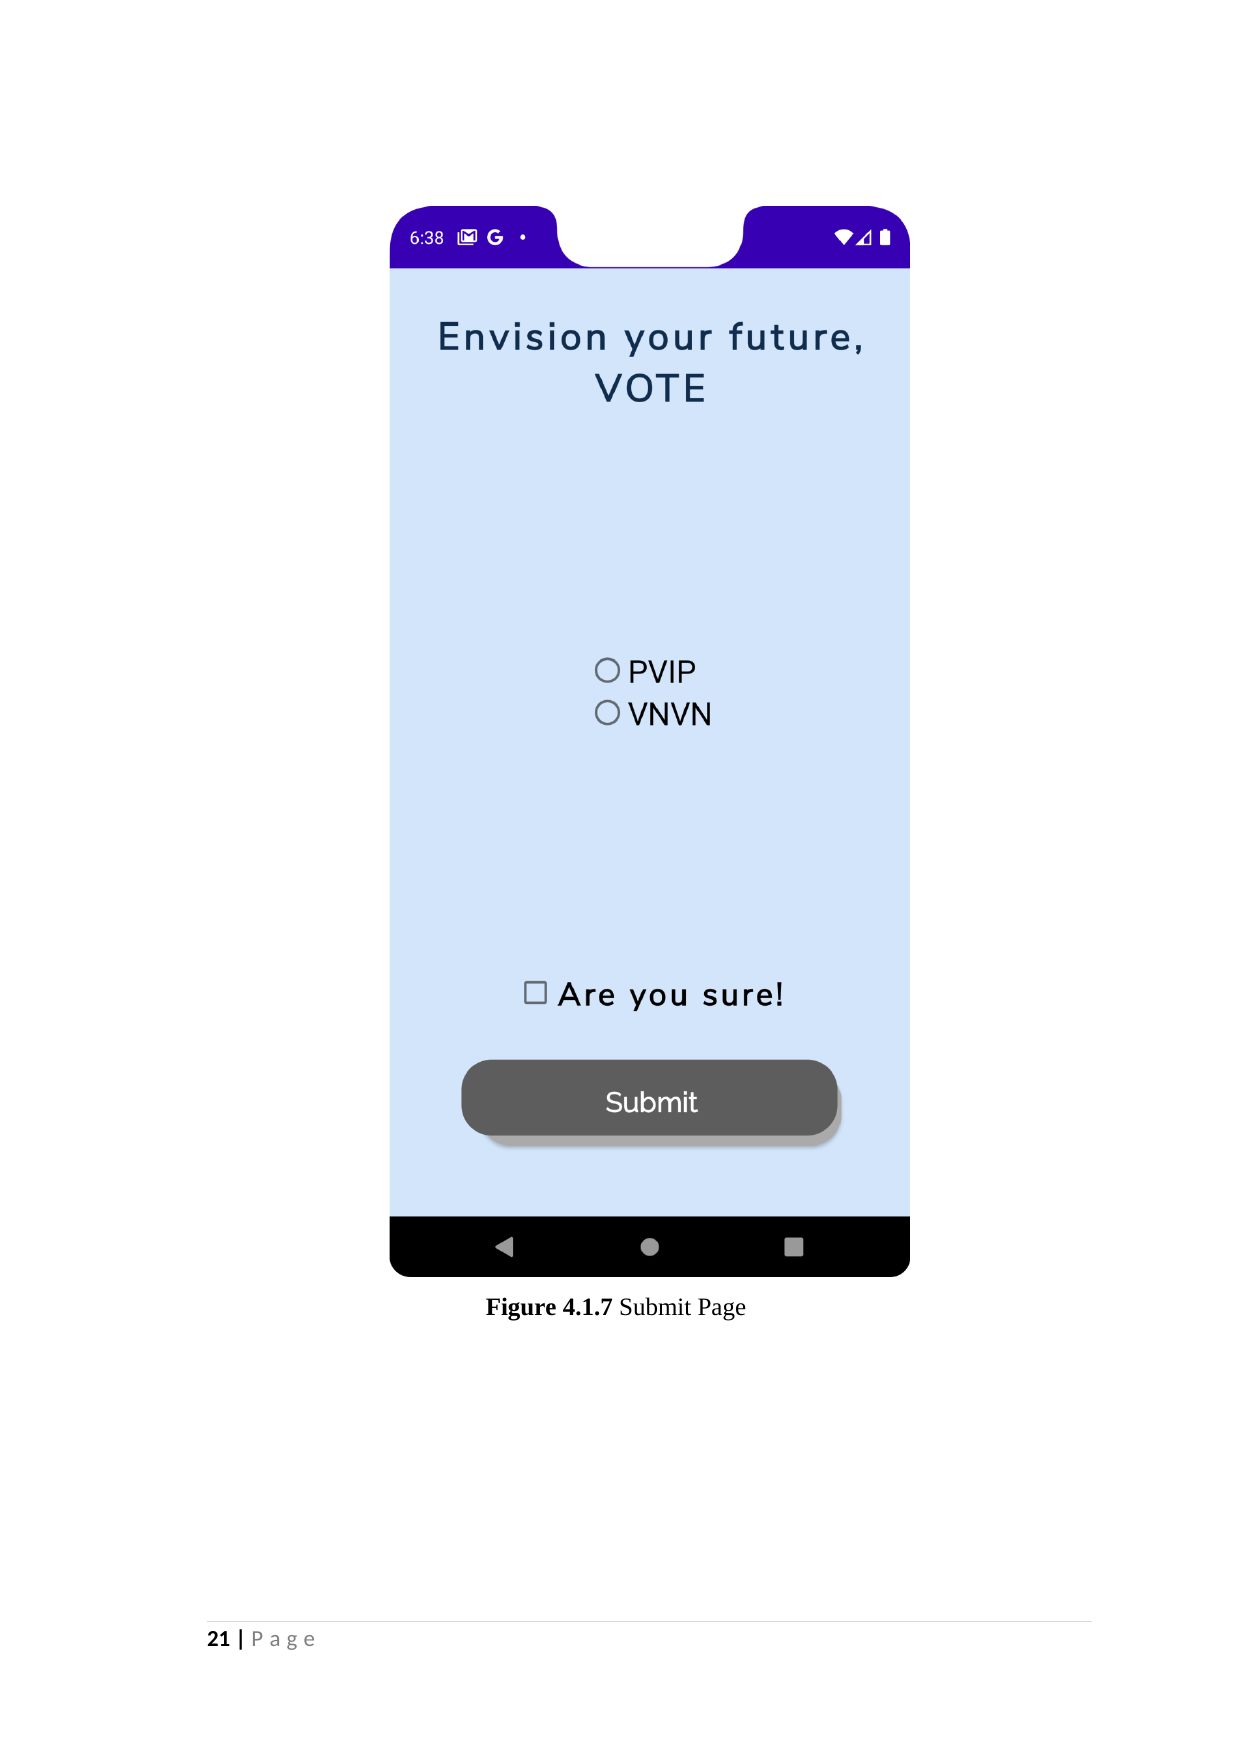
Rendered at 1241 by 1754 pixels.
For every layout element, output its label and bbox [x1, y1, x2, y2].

picture [389, 206, 910, 1277]
